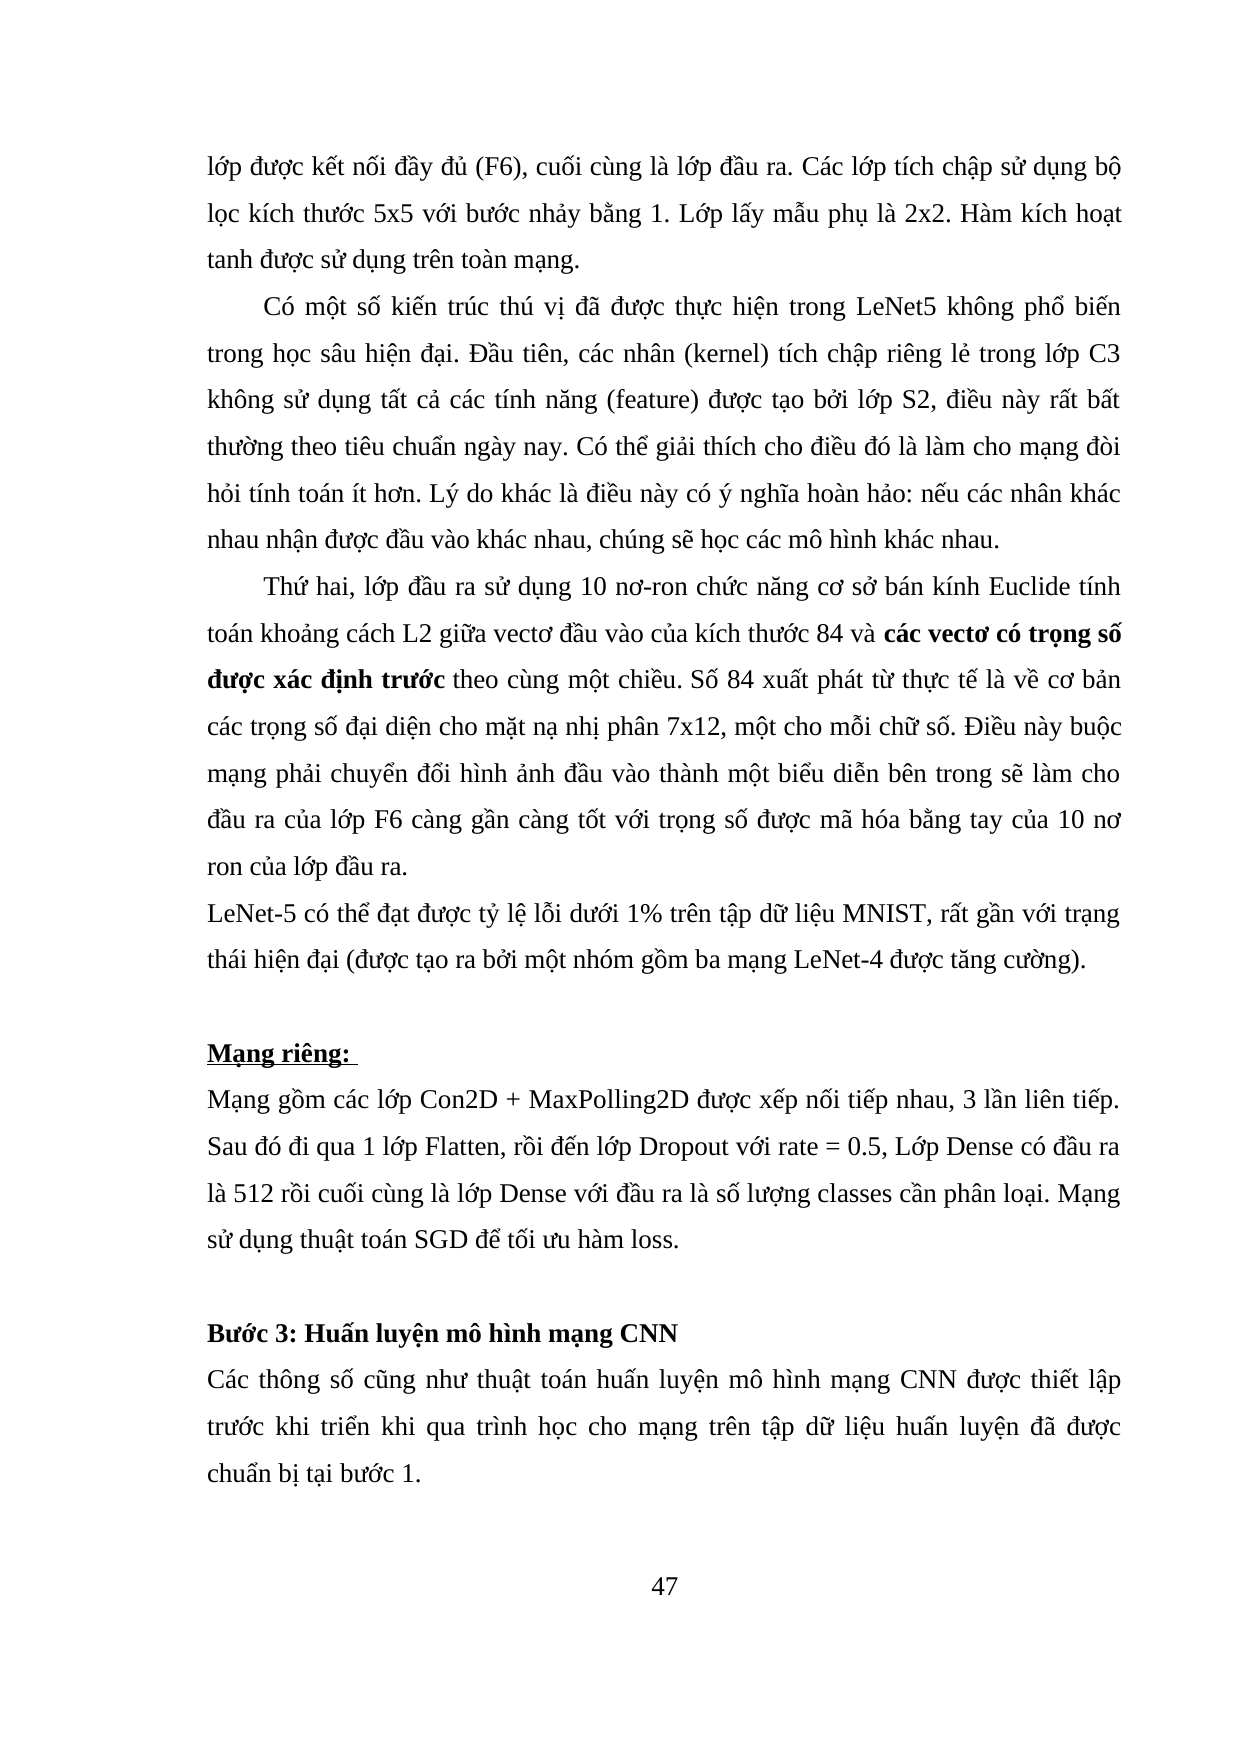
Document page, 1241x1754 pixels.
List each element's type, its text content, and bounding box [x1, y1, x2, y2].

text LeNet-5 có thể đạt được tỷ lệ lỗi dưới 1% trên tập dữ liệu MNIST, rất gần với trạng thái hiện đại (được tạo ra bởi một nhóm gồm ba mạng LeNet-4 được tăng cường). [207, 897, 1122, 974]
text Mạng gồm các lớp Con2D + MaxPolling2D được xếp nối tiếp nhau, 3 lần liên tiếp. Sau đó đi qua 1 lớp Flatten, rồi đến lớp Dropout với rate = 0.5, Lớp Dense có đầu ra là 512 rồi cuối cùng là lớp Dense với đầu ra là số lượng classes cần phân loại. Mạng sử dụng thuật toán SGD để tối ưu hàm loss. [207, 1083, 1122, 1254]
text Mạng riêng: [207, 1037, 1122, 1068]
text Có một số kiến trúc thú vị đã được thực hiện trong LeNet5 không phổ biến trong học sâu hiện đại. Đầu tiên, các nhân (kernel) tích chập riêng lẻ trong lớp C3 không sử dụng tất cả các tính năng (feature) được tạo bởi lớp S2, điều này rất bất thường theo tiêu chuẩn ngày nay. Có thể giải thích cho điều đó là làm cho mạng đòi hỏi tính toán ít hơn. Lý do khác là điều này có ý nghĩa hoàn hảo: nếu các nhân khác nhau nhận được đầu vào khác nhau, chúng sẽ học các mô hình khác nhau. [207, 290, 1122, 554]
text Thứ hai, lớp đầu ra sử dụng 10 nơ-ron chức năng cơ sở bán kính Euclide tính toán khoảng cách L2 giữa vectơ đầu vào của kích thước 84 và các vectơ có trọng số được xác định trước theo cùng một chiều. Số 84 xuất phát từ thực tế là về cơ bản các trọng số đại diện cho mặt nạ nhị phân 7x12, một cho mỗi chữ số. Điều này buộc mạng phải chuyển đổi hình ảnh đầu vào thành một biểu diễn bên trong sẽ làm cho đầu ra của lớp F6 càng gần càng tốt với trọng số được mã hóa bằng tay của 10 nơ ron của lớp đầu ra. [207, 570, 1122, 881]
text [207, 150, 1122, 274]
text Bước 3: Huấn luyện mô hình mạng CNN [207, 1317, 1122, 1348]
text Các thông số cũng như thuật toán huấn luyện mô hình mạng CNN được thiết lập trước khi triển khi qua trình học cho mạng trên tập dữ liệu huấn luyện đã được chuẩn bị tại bước 1. [207, 1363, 1122, 1488]
